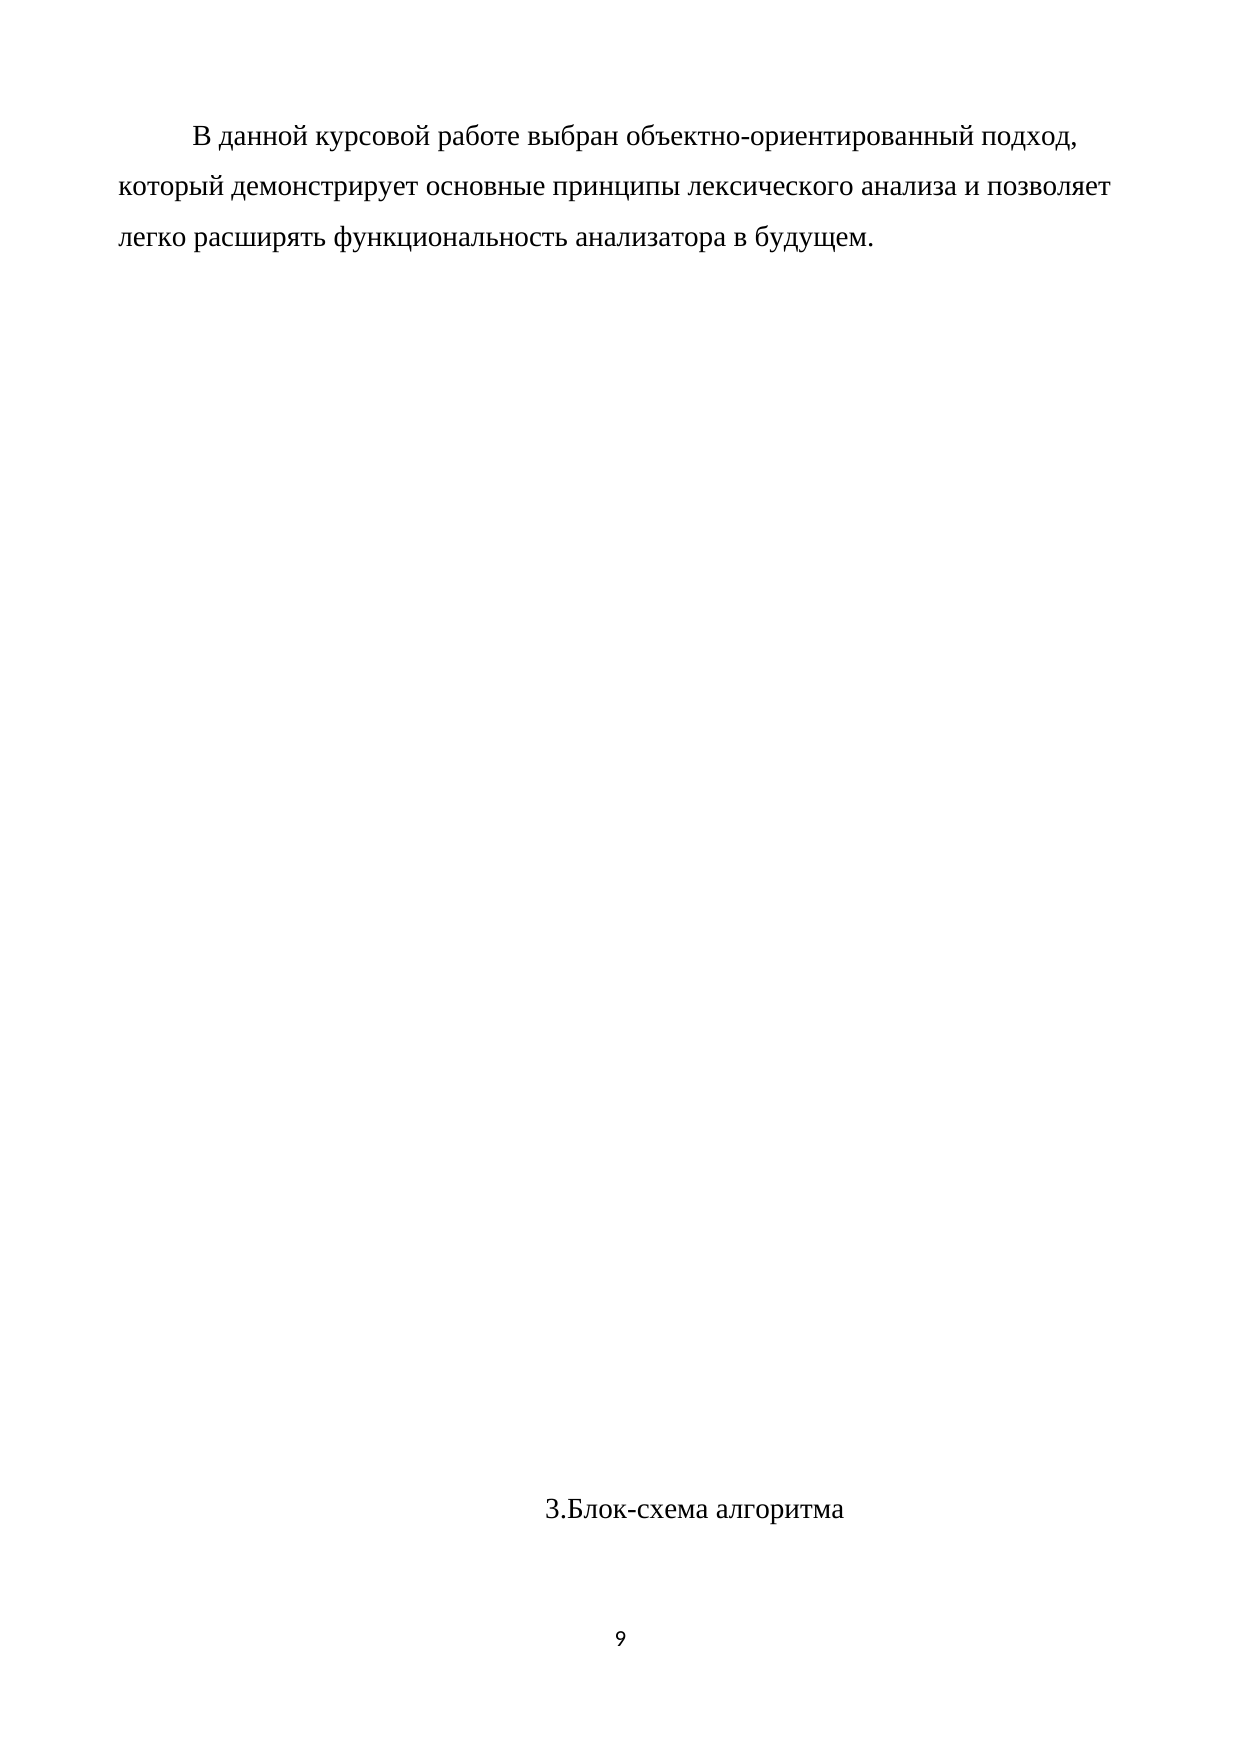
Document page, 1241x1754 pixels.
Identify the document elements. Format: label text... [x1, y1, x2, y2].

list 3.Блок-схема алгоритма [193, 1491, 1122, 1525]
text В данной курсовой работе выбран объектно-ориентированный подход, который демонстрирует основные принципы лексического анализа и позволяет легко расширять функциональность анализатора в будущем. [118, 118, 1122, 252]
